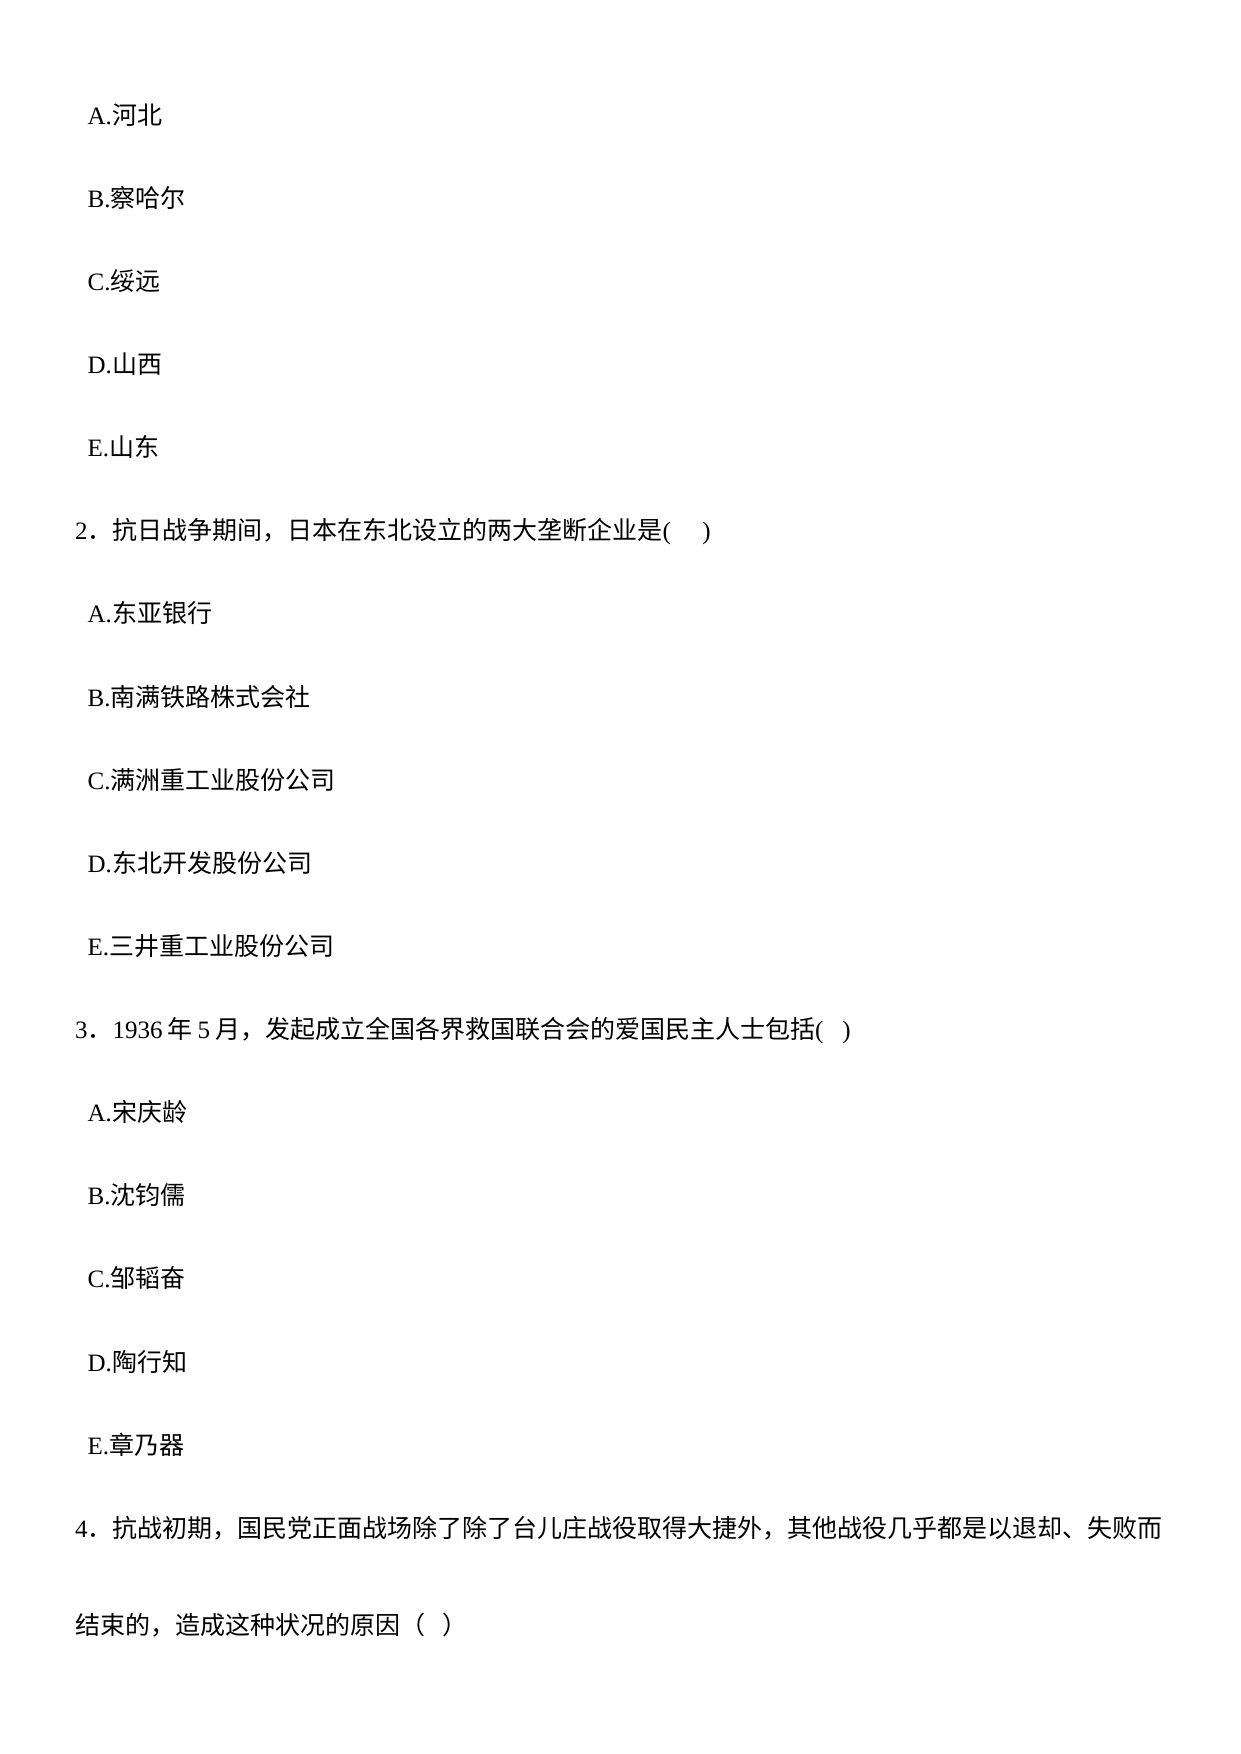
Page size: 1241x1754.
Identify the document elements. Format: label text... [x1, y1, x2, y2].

text A.东亚银行 [75, 579, 1165, 644]
text D.陶行知 [75, 1328, 1165, 1393]
text B.沈钧儒 [75, 1161, 1165, 1226]
text D.东北开发股份公司 [75, 829, 1165, 894]
text 4．抗战初期，国民党正面战场除了除了台儿庄战役取得大捷外，其他战役几乎都是以退却、失败而结束的，造成这种状况的原因（ ） [75, 1494, 1165, 1656]
text E.山东 [75, 413, 1165, 478]
text E.章乃器 [75, 1411, 1165, 1476]
text E.三井重工业股份公司 [75, 912, 1165, 977]
text C.满洲重工业股份公司 [75, 746, 1165, 811]
text B.南满铁路株式会社 [75, 663, 1165, 728]
text A.河北 [75, 81, 1165, 146]
text C.绥远 [75, 247, 1165, 312]
text C.邹韬奋 [75, 1244, 1165, 1309]
text 2．抗日战争期间，日本在东北设立的两大垄断企业是( ) [75, 496, 1165, 561]
text D.山西 [75, 330, 1165, 395]
text A.宋庆龄 [75, 1078, 1165, 1143]
text 3．1936年5月，发起成立全国各界救国联合会的爱国民主人士包括( ) [75, 995, 1165, 1060]
text B.察哈尔 [75, 164, 1165, 229]
